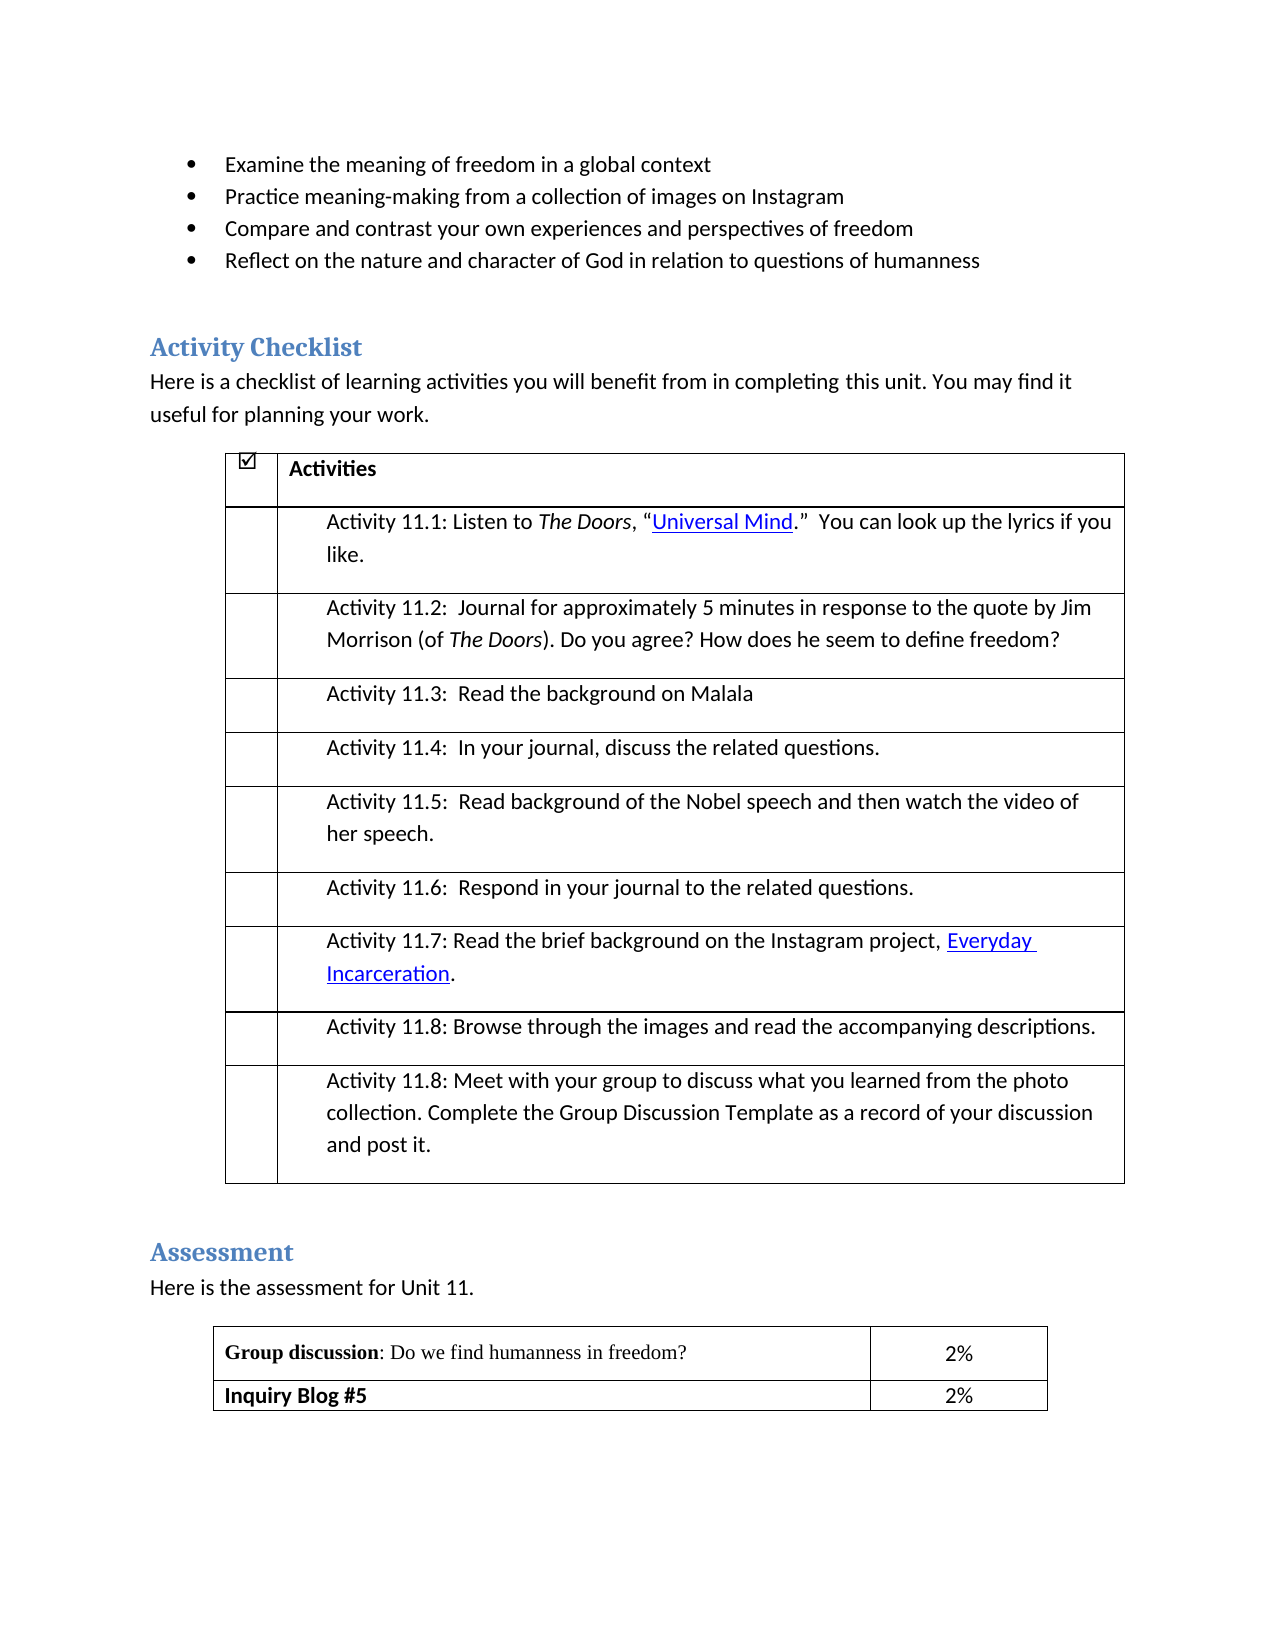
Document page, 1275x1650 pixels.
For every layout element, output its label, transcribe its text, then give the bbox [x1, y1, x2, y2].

table_cell 2% [871, 1381, 1047, 1410]
text Here is a checklist of learning activities you will benefit from in completing this unit. You may find it useful for planning your work. [150, 367, 1125, 428]
list Examine the meaning of freedom in a global context [187, 150, 1125, 178]
table_cell Inquiry Blog #5 [214, 1381, 870, 1410]
table_cell [226, 594, 277, 678]
table_cell [226, 1066, 277, 1183]
table_header [226, 454, 277, 506]
table_cell [226, 679, 277, 732]
subtitle Activity Checklist [150, 332, 1125, 363]
list Reflect on the nature and character of God in relation to questions of humanness [187, 247, 1125, 274]
table_cell Activity 11.6: Respond in your journal to the related questions. [278, 873, 1124, 926]
table_cell Activity 11.2: Journal for approximately 5 minutes in response to the quote by Jim Morrison (of The Doors). Do you agree? How does he seem to define freedom? [278, 594, 1124, 678]
table_cell [226, 873, 277, 926]
table_cell [226, 508, 277, 592]
text Here is the assessment for Unit 11. [150, 1273, 1125, 1301]
table_cell [226, 927, 277, 1011]
table_header Group discussion: Do we find humanness in freedom? [214, 1327, 870, 1380]
table_header 2% [871, 1327, 1047, 1380]
table_cell Activity 11.3: Read the background on Malala [278, 679, 1124, 732]
table_cell Activity 11.1: Listen to The Doors, “Universal Mind.” You can look up the lyrics if you like. [278, 508, 1124, 592]
text Assessment [150, 1237, 1125, 1268]
table_cell [226, 733, 277, 786]
table_cell Activity 11.4: In your journal, discuss the related questions. [278, 733, 1124, 786]
table_header Activities [278, 454, 1124, 506]
table_cell [226, 787, 277, 872]
table_cell Activity 11.7: Read the brief background on the Instagram project, Everyday Incarceration. [278, 927, 1124, 1011]
table_cell Activity 11.8: Meet with your group to discuss what you learned from the photo collection. Complete the Group Discussion Template as a record of your discussion and post it. [278, 1066, 1124, 1183]
list Practice meaning-making from a collection of images on Instagram [187, 182, 1125, 210]
list Compare and contrast your own experiences and perspectives of freedom [187, 214, 1125, 242]
table_cell Activity 11.5: Read background of the Nobel speech and then watch the video of her speech. [278, 787, 1124, 872]
table_cell [226, 1013, 277, 1065]
table_cell Activity 11.8: Browse through the images and read the accompanying descriptions. [278, 1013, 1124, 1065]
